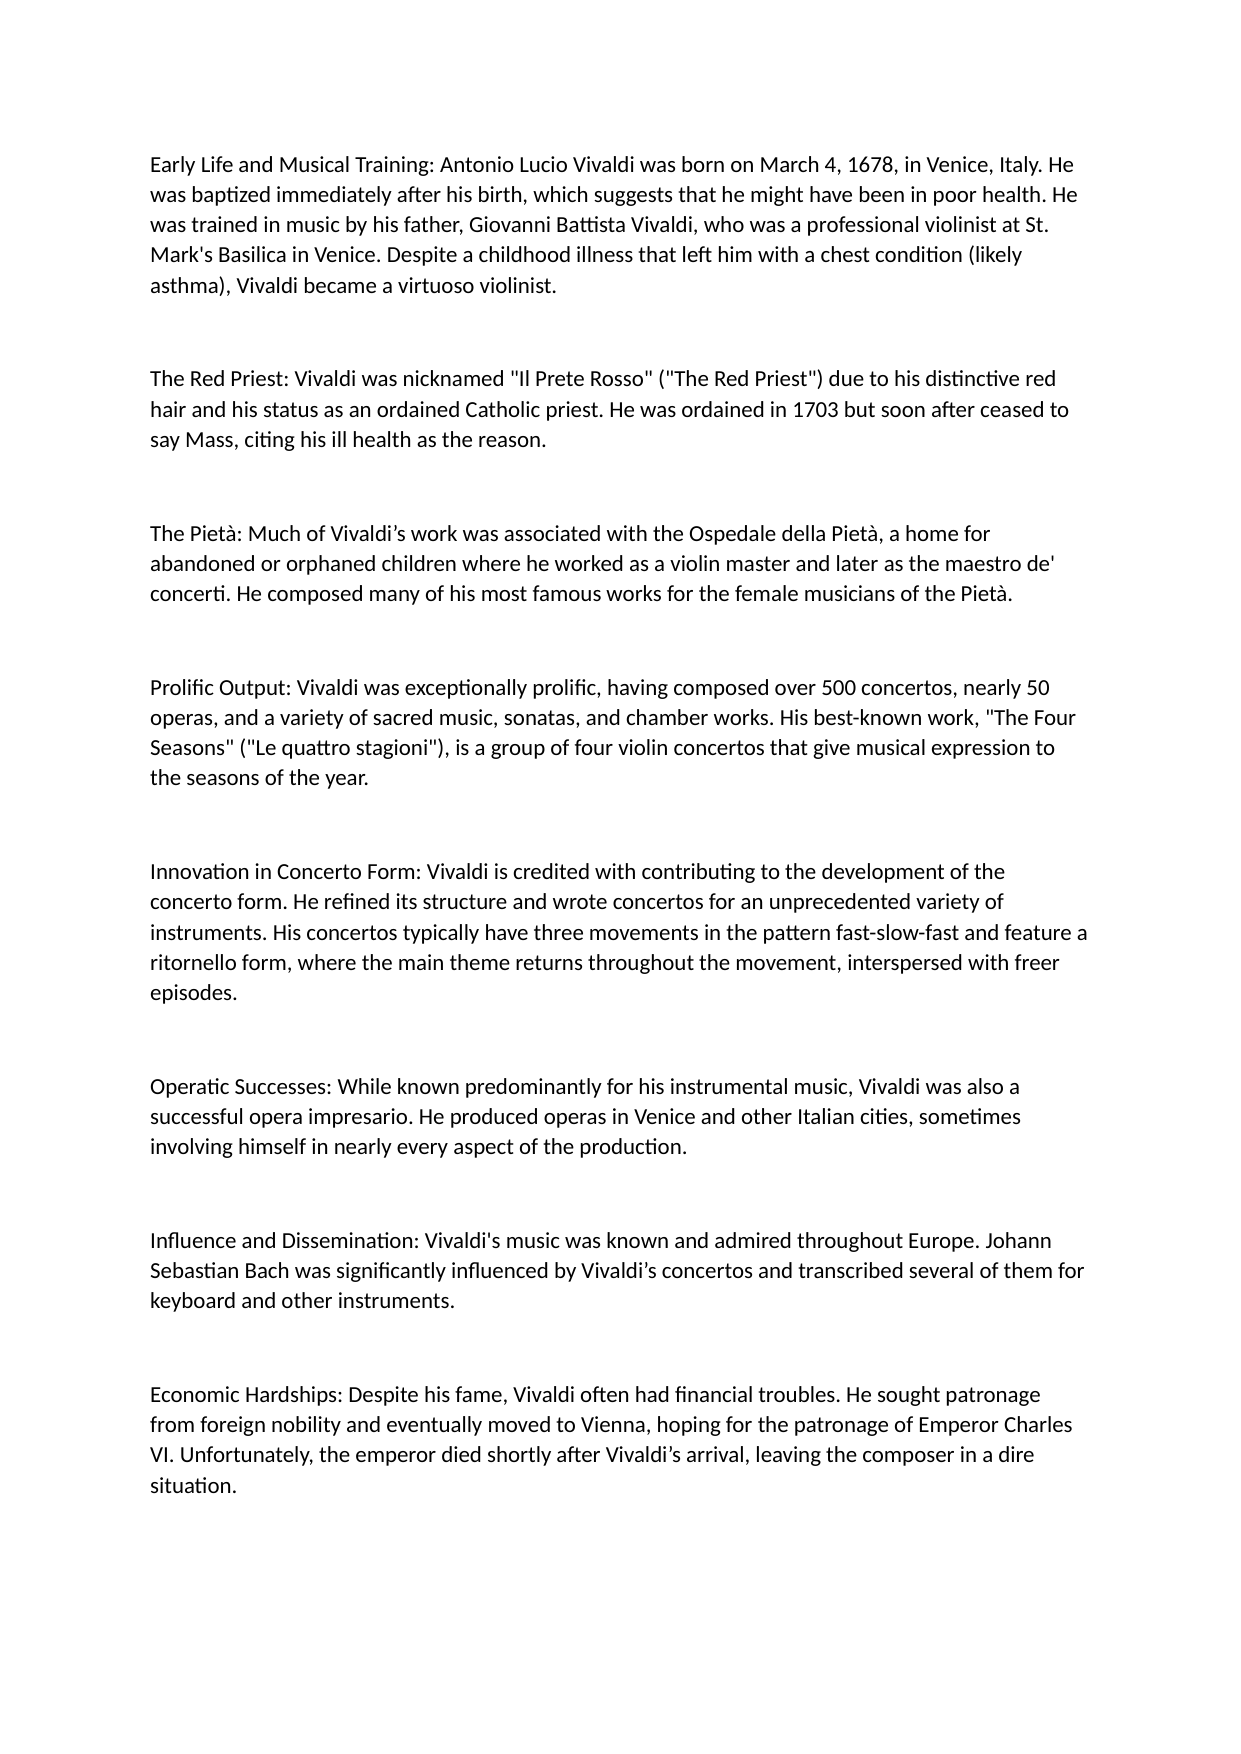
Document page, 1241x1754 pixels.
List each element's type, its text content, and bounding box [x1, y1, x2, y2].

text Innovation in Concerto Form: Vivaldi is credited with contributing to the development of the concerto form. He refined its structure and wrote concertos for an unprecedented variety of instruments. His concertos typically have three movements in the pattern fast-slow-fast and feature a ritornello form, where the main theme returns throughout the movement, interspersed with freer episodes. [150, 857, 1090, 1006]
text Economic Hardships: Despite his fame, Vivaldi often had financial troubles. He sought patronage from foreign nobility and eventually moved to Vienna, hoping for the patronage of Emperor Charles VI. Unfortunately, the emperor died shortly after Vivaldi’s arrival, leaving the composer in a dire situation. [150, 1380, 1090, 1499]
text Influence and Dissemination: Vivaldi's music was known and admired throughout Europe. Johann Sebastian Bach was significantly influenced by Vivaldi’s concertos and transcribed several of them for keyboard and other instruments. [150, 1226, 1090, 1314]
text Operatic Successes: While known predominantly for his instrumental music, Vivaldi was also a successful opera impresario. He produced operas in Venice and other Italian cities, sometimes involving himself in nearly every aspect of the production. [150, 1072, 1090, 1160]
text Early Life and Musical Training: Antonio Lucio Vivaldi was born on March 4, 1678, in Venice, Italy. He was baptized immediately after his birth, which suggests that he might have been in poor health. He was trained in music by his father, Giovanni Battista Vivaldi, who was a professional violinist at St. Mark's Basilica in Venice. Despite a childhood illness that left him with a chest condition (likely asthma), Vivaldi became a virtuoso violinist. [150, 150, 1090, 299]
text The Pietà: Much of Vivaldi’s work was associated with the Ospedale della Pietà, a home for abandoned or orphaned children where he worked as a violin master and later as the maestro de' concerti. He composed many of his most famous works for the female musicians of the Pietà. [150, 519, 1090, 607]
text Prolific Output: Vivaldi was exceptionally prolific, having composed over 500 concertos, nearly 50 operas, and a variety of sacred music, sonatas, and chamber works. His best-known work, "The Four Seasons" ("Le quattro stagioni"), is a group of four violin concertos that give musical expression to the seasons of the year. [150, 673, 1090, 792]
text The Red Priest: Vivaldi was nicknamed "Il Prete Rosso" ("The Red Priest") due to his distinctive red hair and his status as an ordained Catholic priest. He was ordained in 1703 but soon after ceased to say Mass, citing his ill health as the reason. [150, 364, 1090, 453]
